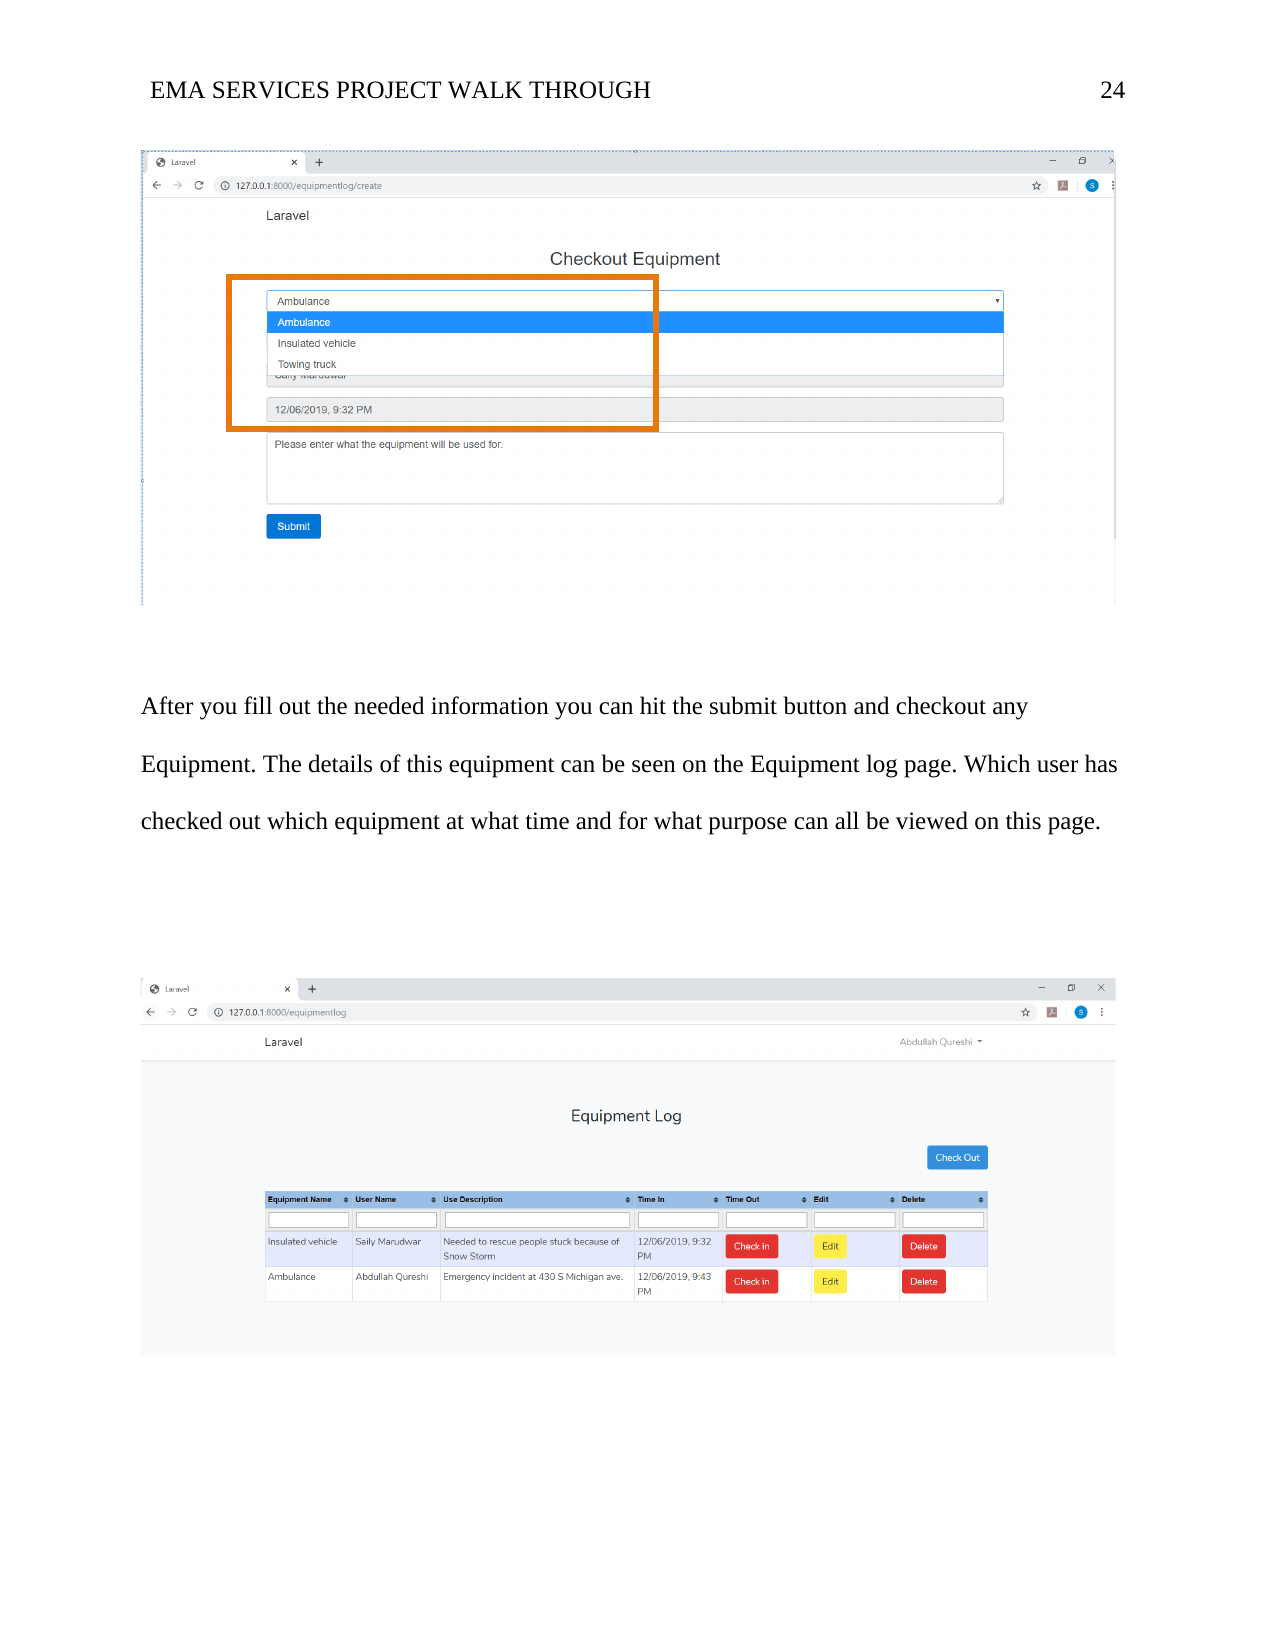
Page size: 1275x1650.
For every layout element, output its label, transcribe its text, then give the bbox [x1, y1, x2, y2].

picture [140, 978, 1116, 1355]
text After you fill out the needed information you can hit the submit button and checkout any Equipment. The details of this equipment can be seen on the Equipment log page. Which user has checked out which equipment at what time and for what purpose can all be viewed on this page. [141, 691, 1125, 835]
picture [140, 150, 1116, 605]
